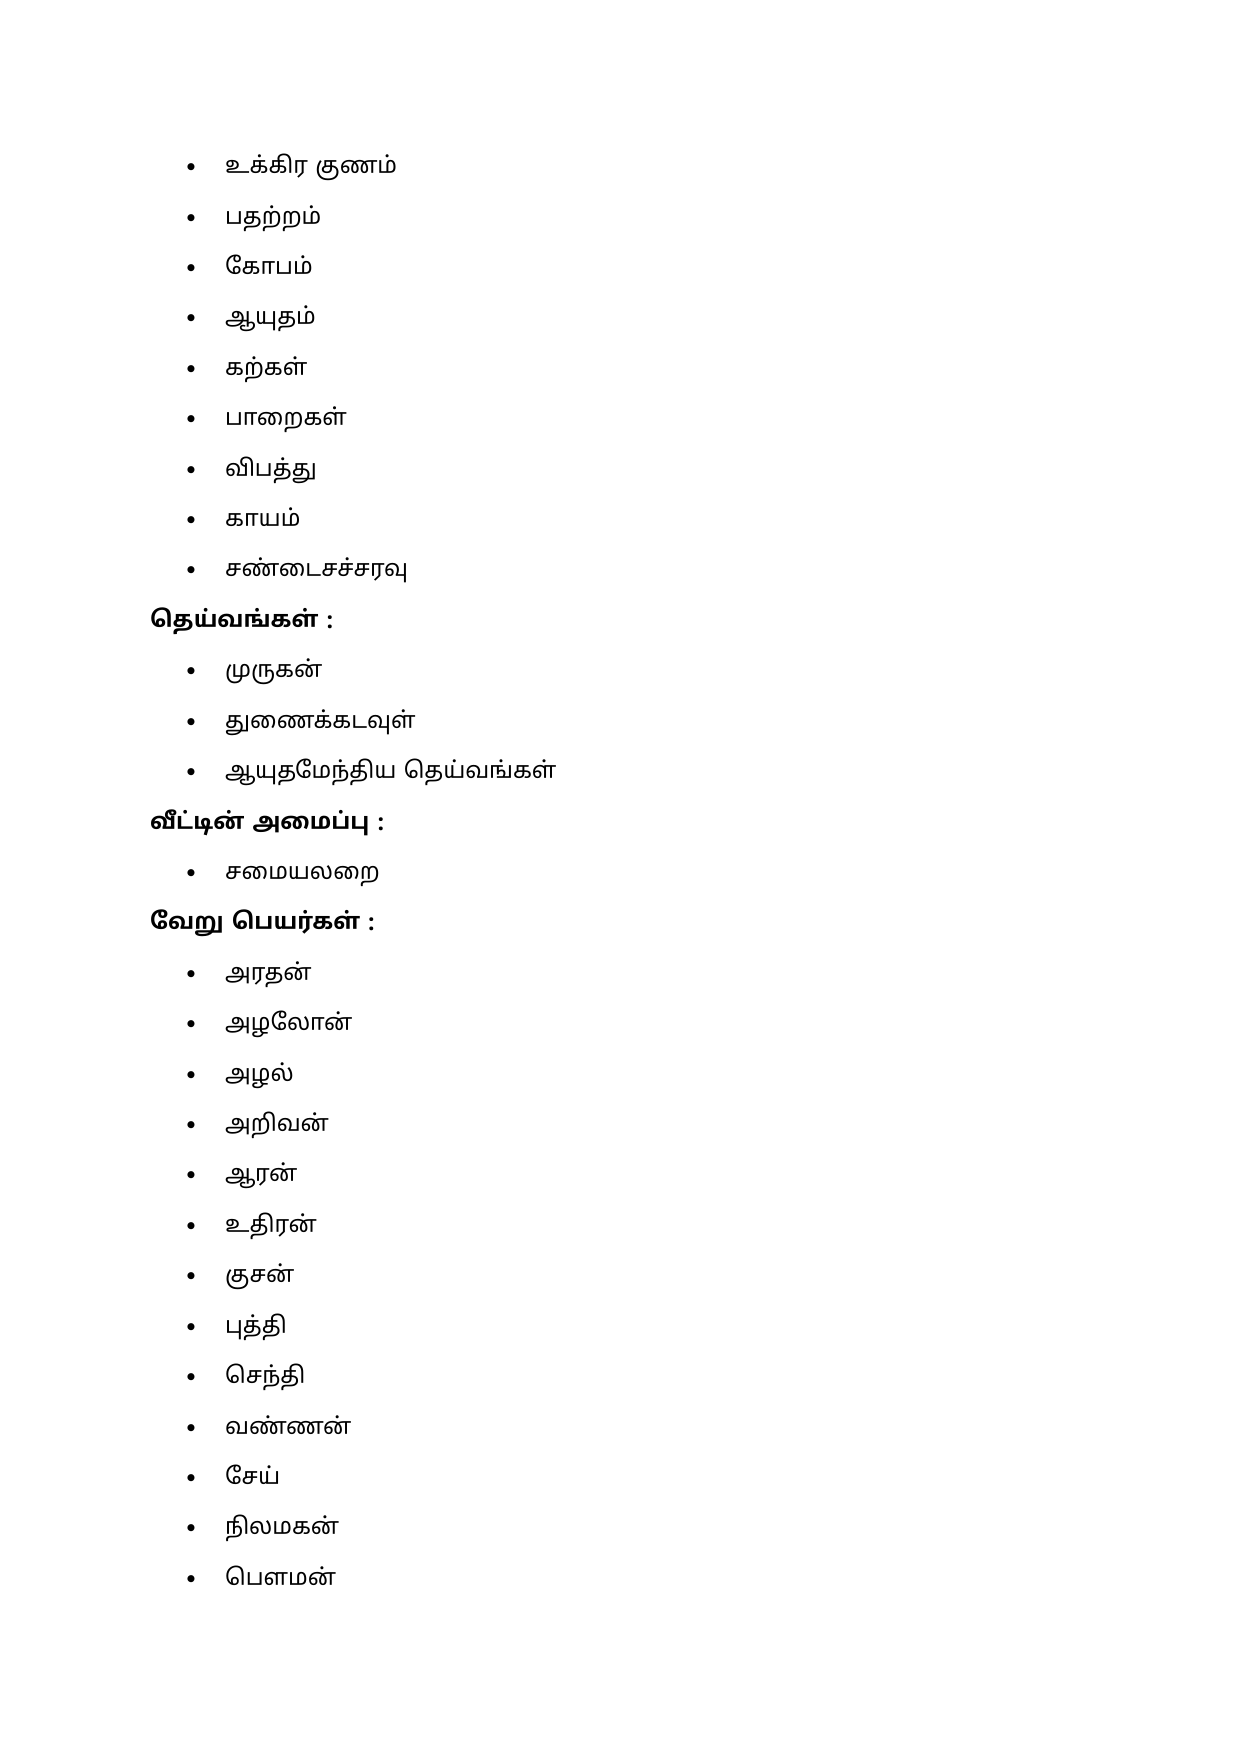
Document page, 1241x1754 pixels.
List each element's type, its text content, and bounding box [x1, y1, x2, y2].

list காயம் [187, 503, 1090, 534]
list பாறைகள் [187, 402, 1090, 433]
text தெய்வங்கள் : [150, 604, 1090, 635]
list பௌமன் [187, 1562, 1090, 1593]
list புத்தி [187, 1309, 1090, 1341]
list உக்கிர குணம் [187, 150, 1090, 181]
list ஆரன் [187, 1158, 1090, 1189]
list சண்டைசச்சரவு [187, 553, 1090, 584]
list பதற்றம் [187, 200, 1090, 232]
list அரதன் [187, 957, 1090, 988]
list அழலோன் [187, 1007, 1090, 1038]
list விபத்து [187, 452, 1090, 484]
list குசன் [187, 1259, 1090, 1290]
list துணைக்கடவுள் [187, 704, 1090, 736]
text வேறு பெயர்கள் : [150, 906, 1090, 937]
list ஆயுதமேந்திய தெய்வங்கள் [187, 755, 1090, 786]
list ஆயுதம் [187, 301, 1090, 332]
list அறிவன் [187, 1108, 1090, 1139]
list கற்கள் [187, 352, 1090, 383]
list கோபம் [187, 251, 1090, 282]
list சேய் [187, 1461, 1090, 1492]
list நிலமகன் [187, 1511, 1090, 1542]
list அழல் [187, 1057, 1090, 1089]
list செந்தி [187, 1360, 1090, 1391]
list உதிரன் [187, 1209, 1090, 1240]
list முருகன் [187, 654, 1090, 685]
text வீட்டின் அமைப்பு : [150, 805, 1090, 837]
list சமையலறை [187, 856, 1090, 887]
list வண்ணன் [187, 1410, 1090, 1442]
